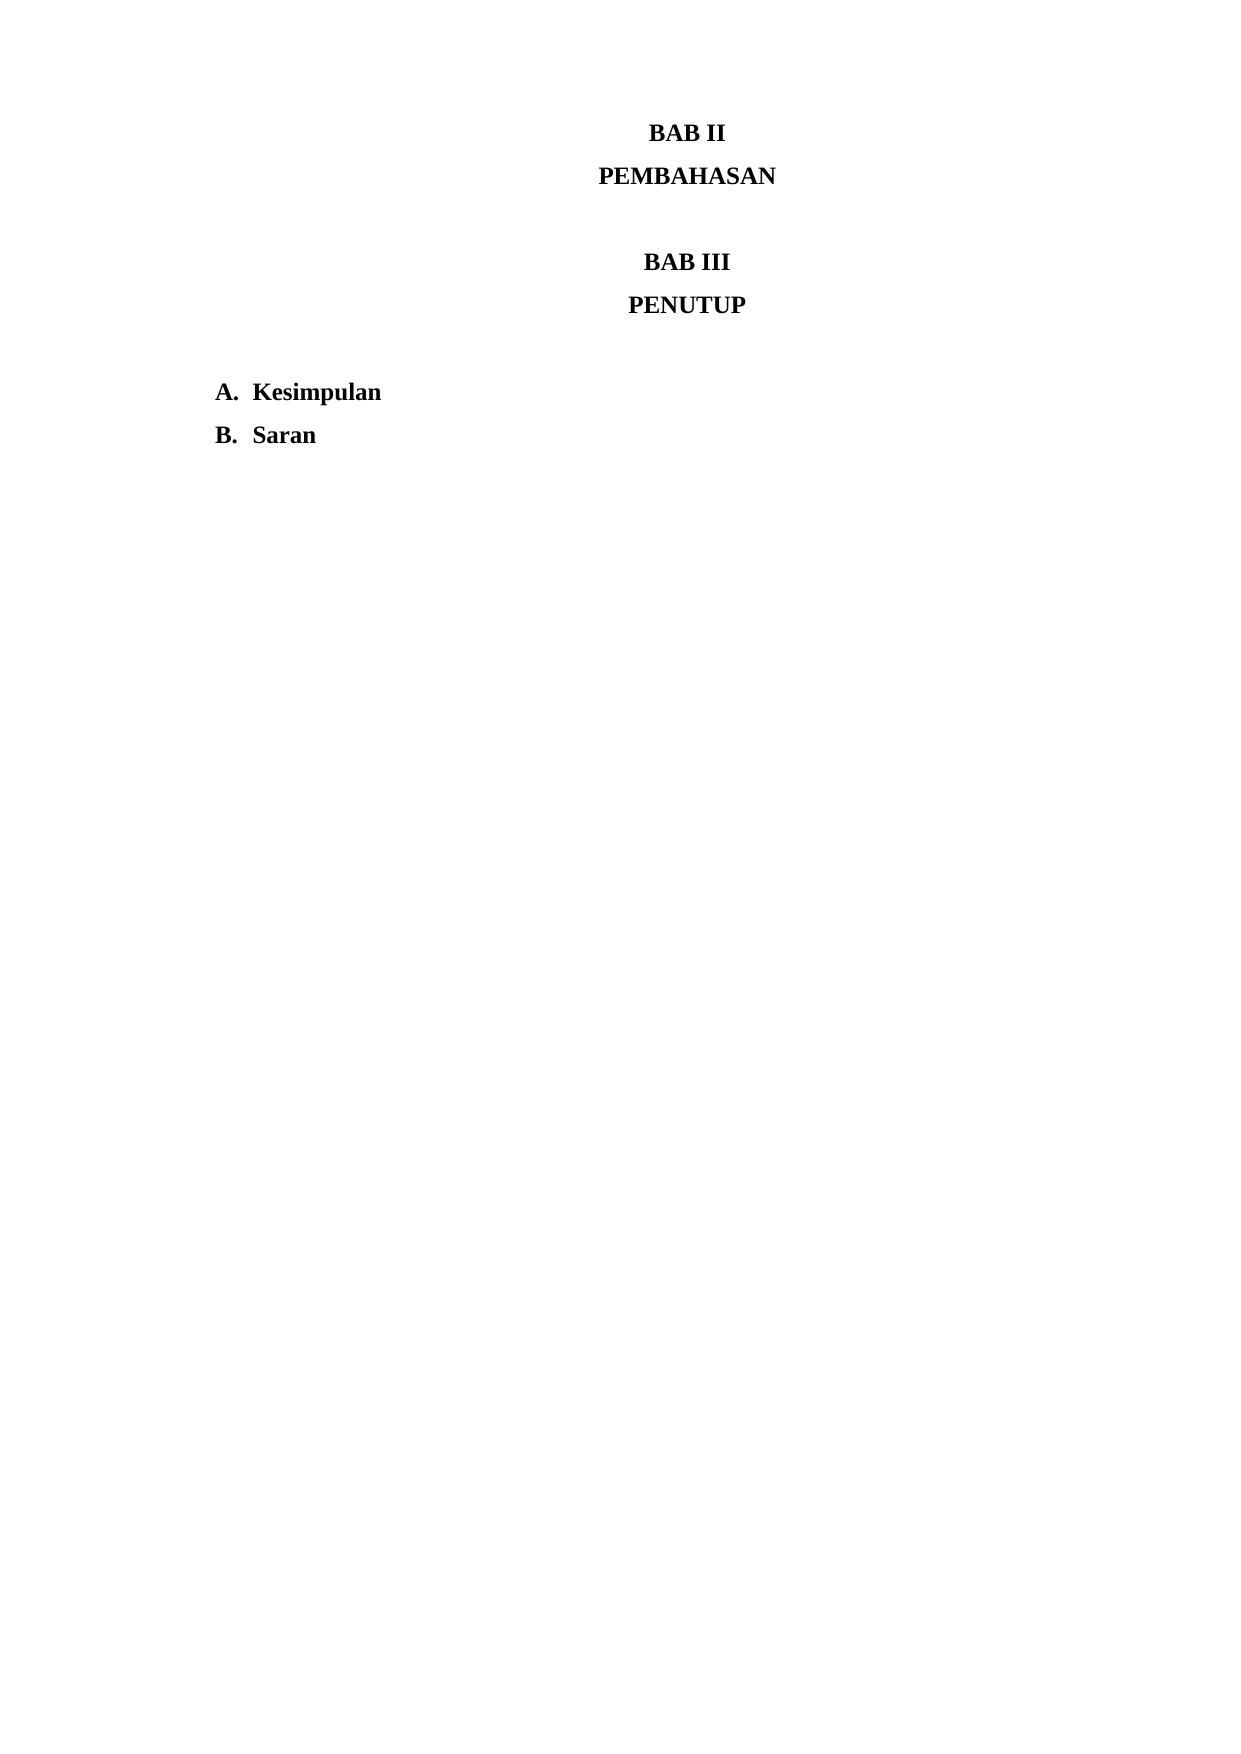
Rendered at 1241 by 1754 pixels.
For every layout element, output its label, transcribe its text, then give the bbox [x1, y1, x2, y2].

list BAB III [252, 247, 1122, 276]
list BAB II [252, 118, 1122, 147]
list Kesimpulan [215, 377, 1122, 406]
list PEMBAHASAN [252, 161, 1122, 190]
list Saran [215, 420, 1122, 449]
list PENUTUP [252, 291, 1122, 319]
